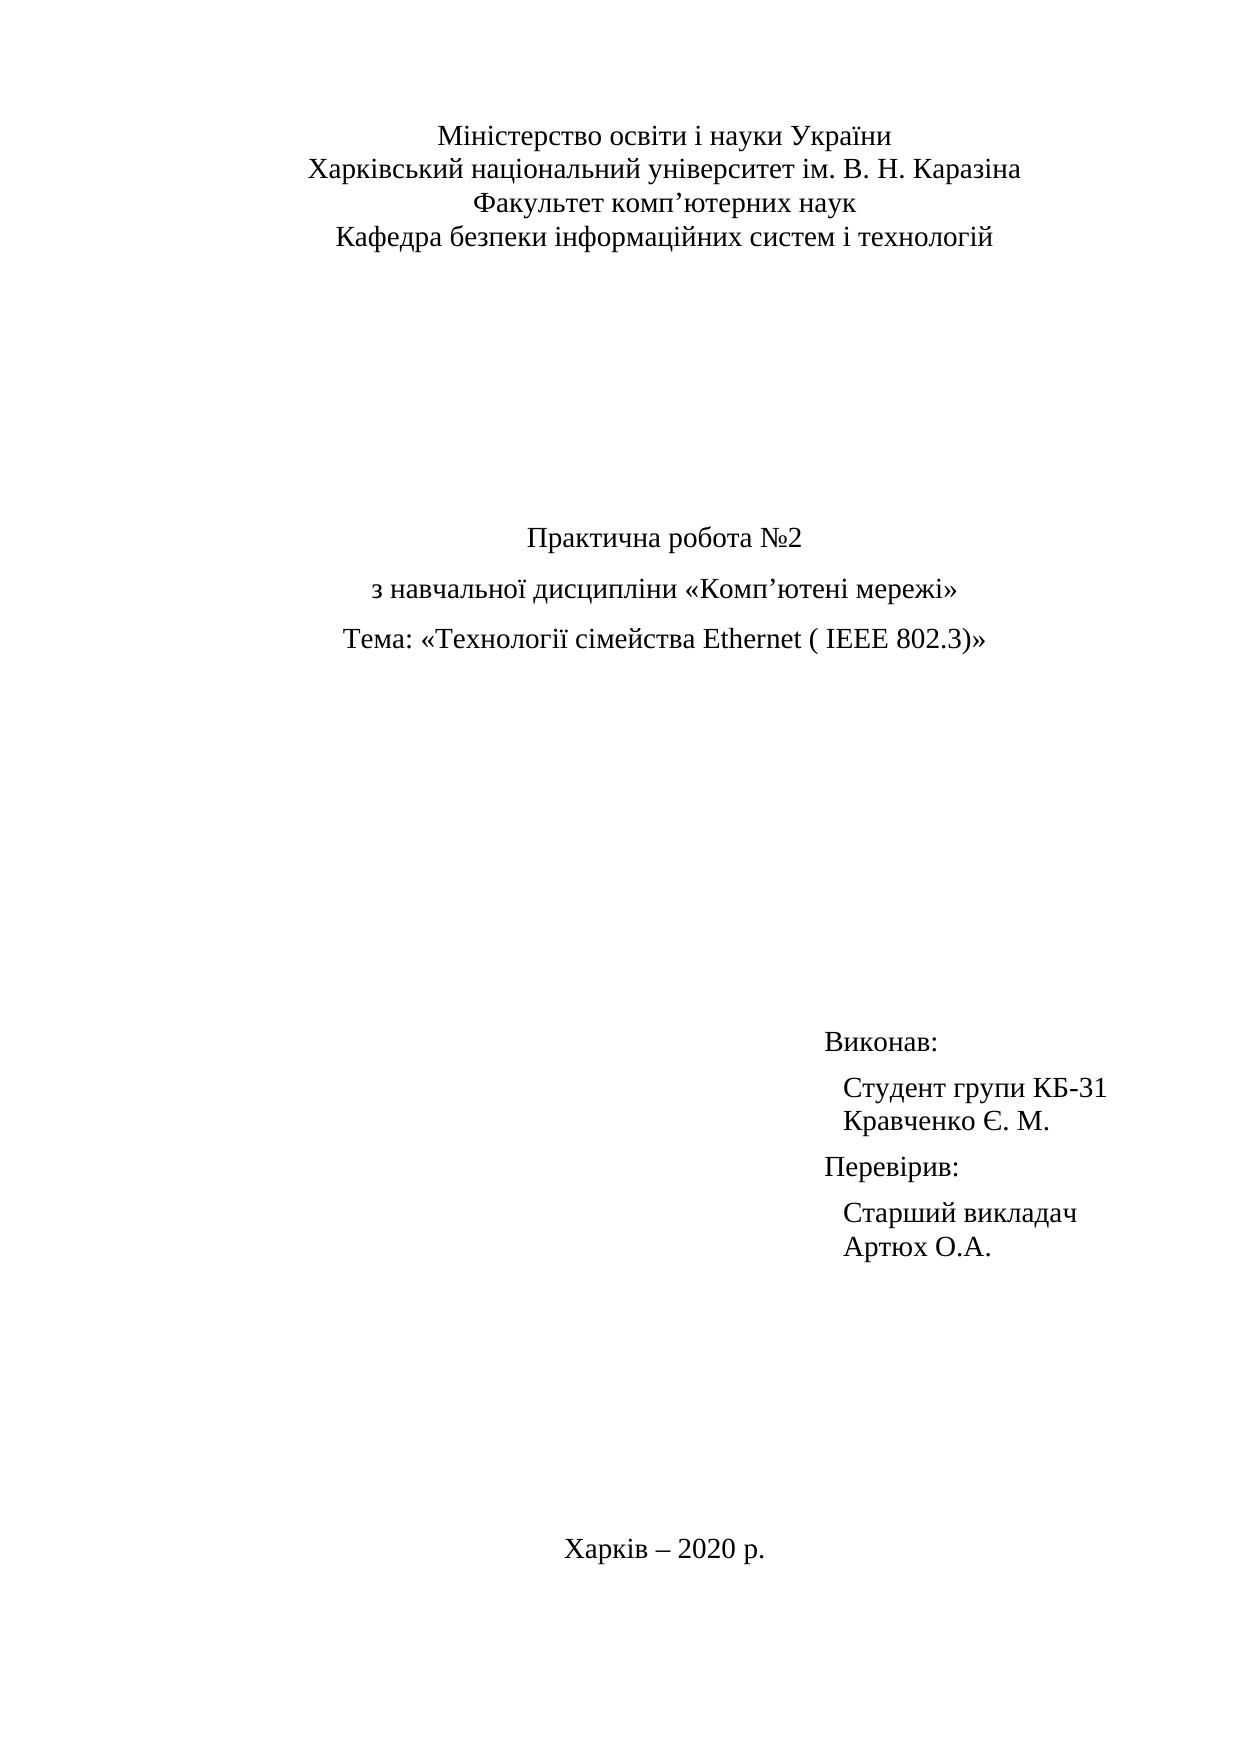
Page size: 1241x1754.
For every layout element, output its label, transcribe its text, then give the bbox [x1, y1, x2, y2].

text Харків – 2020 р. [177, 1531, 1152, 1564]
text Міністерство освіти і науки України [177, 118, 1152, 152]
text Практична робота №2 [177, 521, 1152, 554]
text Виконав: [824, 1024, 1152, 1057]
text Старший викладач [843, 1195, 1152, 1229]
text Факультет комп’ютерних наук [177, 185, 1152, 219]
text Студент групи КБ-31 Кравченко Є. М. [843, 1070, 1152, 1137]
text Харківський національний університет ім. В. Н. Каразіна [177, 152, 1152, 185]
text з навчальної дисципліни «Комп’ютені мережі» [177, 571, 1152, 604]
text Тема: «Технології сімейства Ethernet ( IEEE 802.3)» [177, 621, 1152, 655]
text Кафедра безпеки інформаційних систем і технологій [177, 219, 1152, 252]
text Перевірив: [824, 1149, 1152, 1183]
text Артюх О.А. [843, 1229, 1152, 1262]
